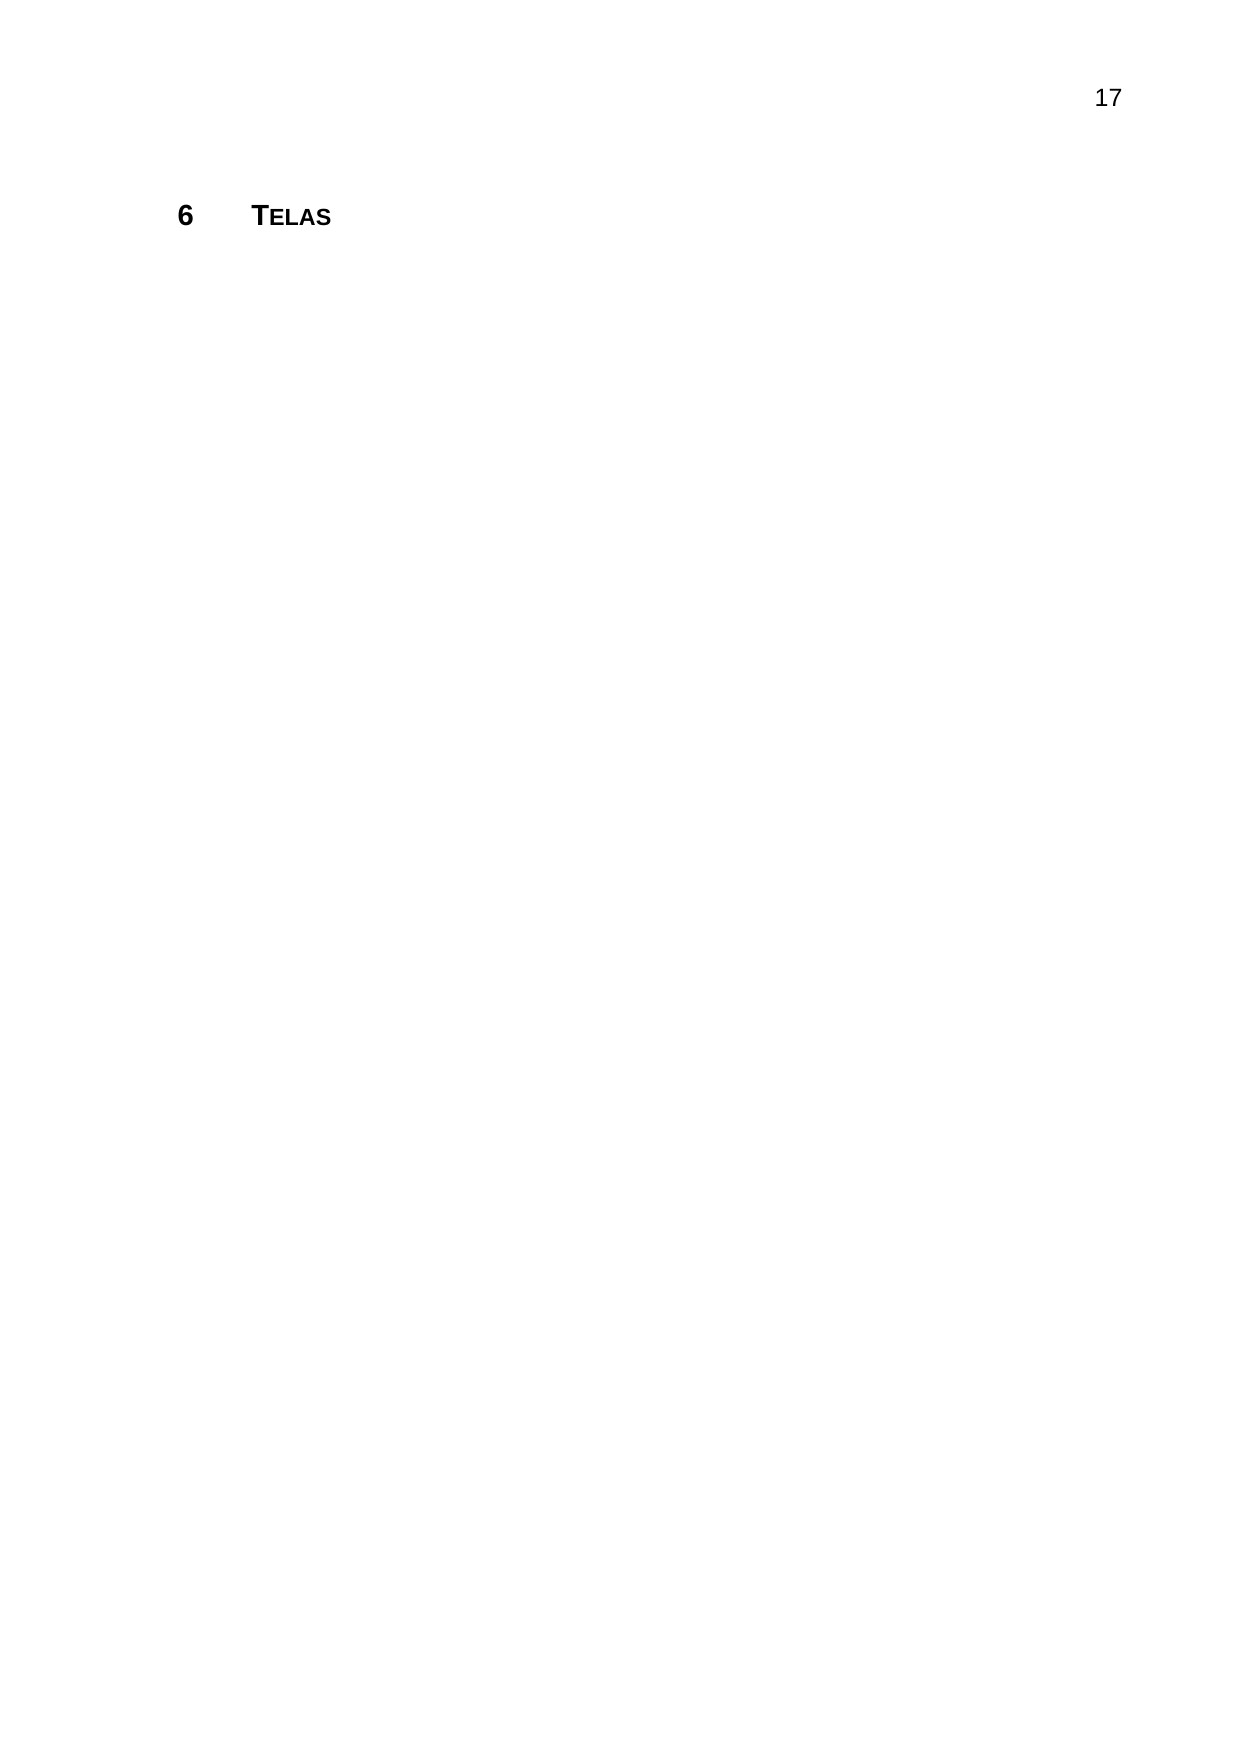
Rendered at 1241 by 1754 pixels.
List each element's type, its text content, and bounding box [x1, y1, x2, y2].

subtitle Telas [177, 198, 1122, 231]
